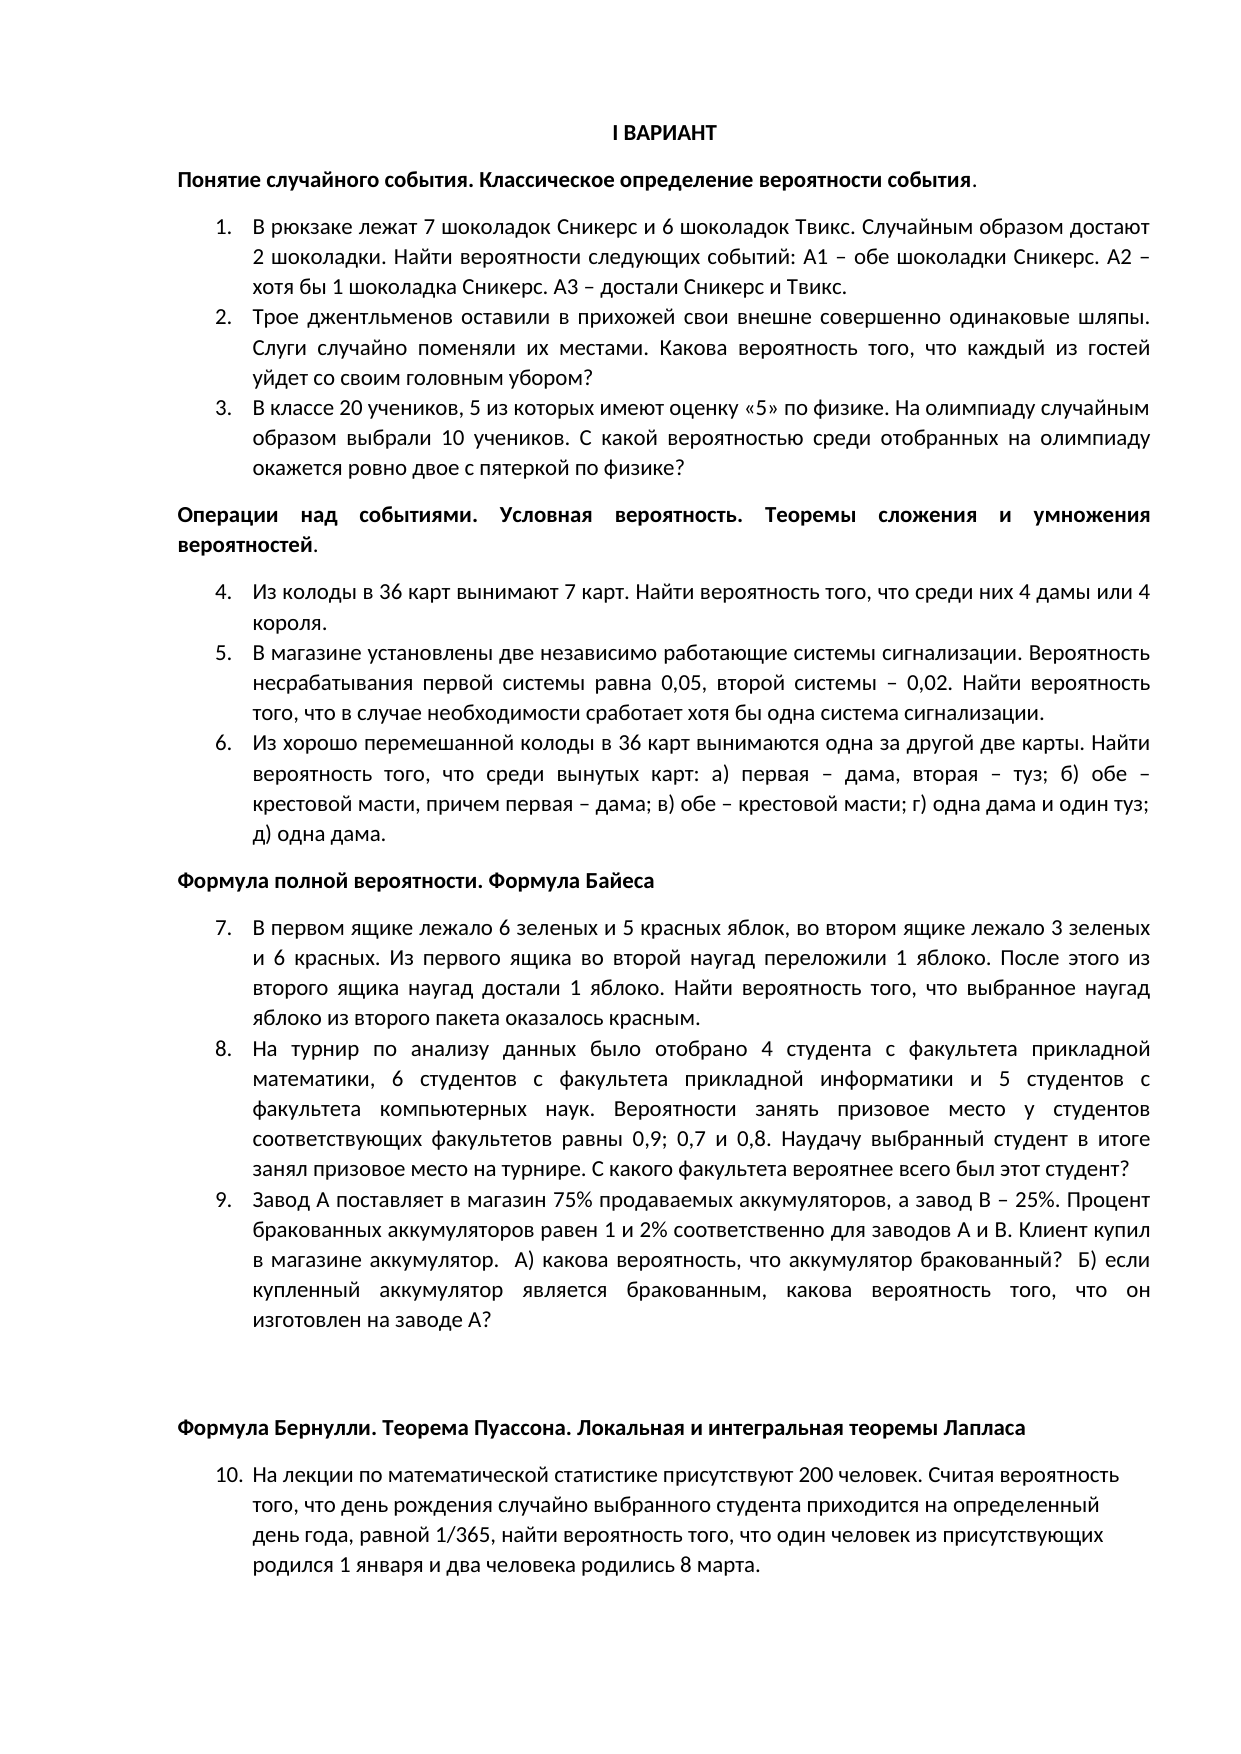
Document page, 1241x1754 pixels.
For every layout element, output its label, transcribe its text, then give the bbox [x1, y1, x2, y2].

list Трое джентльменов оставили в прихожей свои внешне совершенно одинаковые шляпы. Слуги случайно поменяли их местами. Какова вероятность того, что каждый из гостей уйдет со своим головным убором? [215, 302, 1152, 391]
text Операции над событиями. Условная вероятность. Теоремы сложения и умножения вероятностей. [177, 500, 1152, 559]
list На турнир по анализу данных было отобрано 4 студента с факультета прикладной математики, 6 студентов с факультета прикладной информатики и 5 студентов с факультета компьютерных наук. Вероятности занять призовое место у студентов соответствующих факультетов равны 0,9; 0,7 и 0,8. Наудачу выбранный студент в итоге занял призовое место на турнире. С какого факультета вероятнее всего был этот студент? [215, 1034, 1152, 1183]
list Завод А поставляет в магазин 75% продаваемых аккумуляторов, а завод В – 25%. Процент бракованных аккумуляторов равен 1 и 2% соответственно для заводов А и В. Клиент купил в магазине аккумулятор. А) какова вероятность, что аккумулятор бракованный? Б) если купленный аккумулятор является бракованным, какова вероятность того, что он изготовлен на заводе А? [215, 1185, 1152, 1334]
list Из колоды в 36 карт вынимают 7 карт. Найти вероятность того, что среди них 4 дамы или 4 короля. [215, 577, 1152, 636]
text Формула Бернулли. Теорема Пуассона. Локальная и интегральная теоремы Лапласа [177, 1413, 1152, 1441]
list В магазине установлены две независимо работающие системы сигнализации. Вероятность несрабатывания первой системы равна 0,05, второй системы – 0,02. Найти вероятность того, что в случае необходимости сработает хотя бы одна система сигнализации. [215, 638, 1152, 726]
list В классе 20 учеников, 5 из которых имеют оценку «5» по физике. На олимпиаду случайным образом выбрали 10 учеников. С какой вероятностью среди отобранных на олимпиаду окажется ровно двое с пятеркой по физике? [215, 393, 1152, 482]
list Из хорошо перемешанной колоды в 36 карт вынимаются одна за другой две карты. Найти вероятность того, что среди вынутых карт: а) первая – дама, вторая – туз; б) обе – крестовой масти, причем первая – дама; в) обе – крестовой масти; г) одна дама и один туз; д) одна дама. [215, 728, 1152, 847]
list На лекции по математической статистике присутствуют 200 человек. Считая вероятность того, что день рождения случайно выбранного студента приходится на определенный день года, равной 1/365, найти вероятность того, что один человек из присутствующих родился 1 января и два человека родились 8 марта. [215, 1460, 1152, 1578]
text Понятие случайного события. Классическое определение вероятности события. [177, 165, 1152, 193]
list В рюкзаке лежат 7 шоколадок Сникерс и 6 шоколадок Твикс. Случайным образом достают 2 шоколадки. Найти вероятности следующих событий: А1 – обе шоколадки Сникерс. А2 – хотя бы 1 шоколадка Сникерс. А3 – достали Сникерс и Твикс. [215, 212, 1152, 300]
text I ВАРИАНТ [177, 118, 1152, 146]
text Формула полной вероятности. Формула Байеса [177, 866, 1152, 894]
list В первом ящике лежало 6 зеленых и 5 красных яблок, во втором ящике лежало 3 зеленых и 6 красных. Из первого ящика во второй наугад переложили 1 яблоко. После этого из второго ящика наугад достали 1 яблоко. Найти вероятность того, что выбранное наугад яблоко из второго пакета оказалось красным. [215, 913, 1152, 1032]
